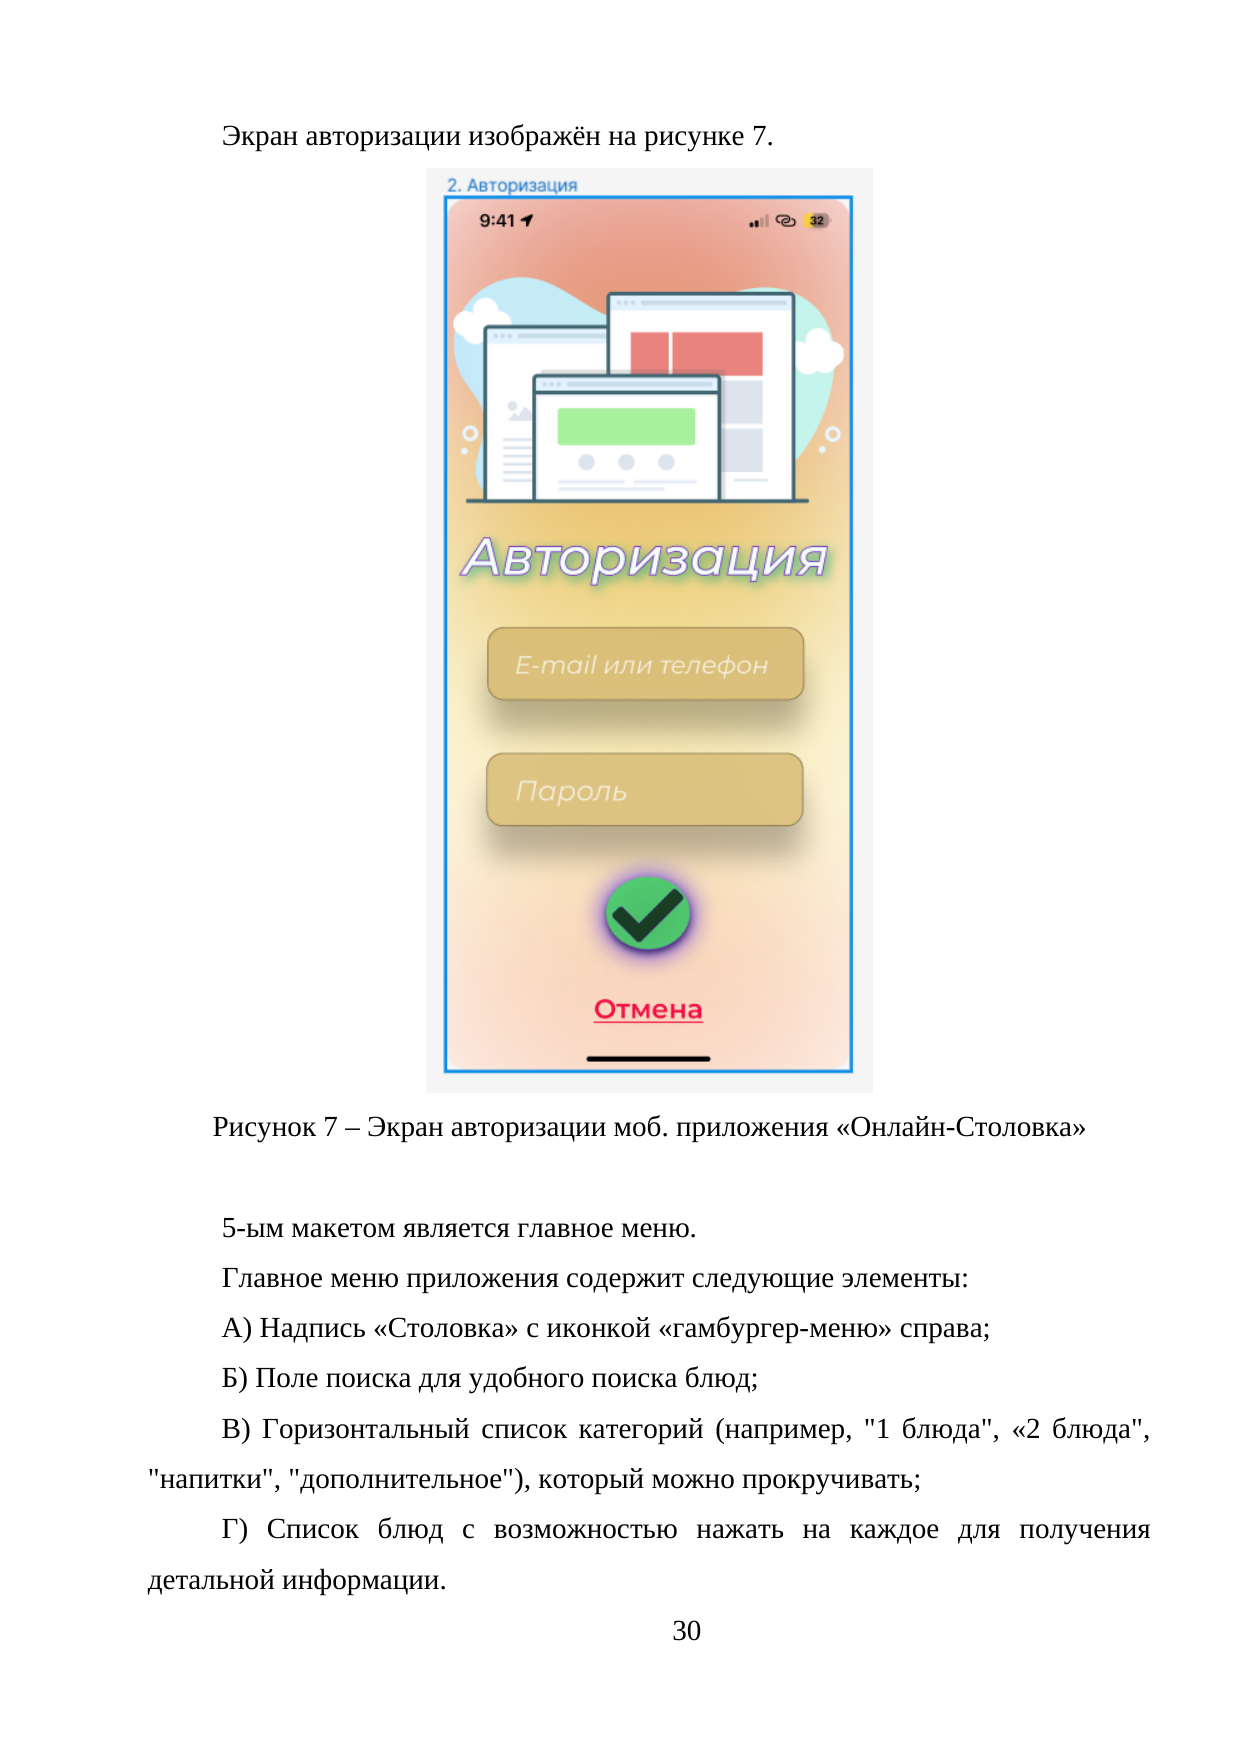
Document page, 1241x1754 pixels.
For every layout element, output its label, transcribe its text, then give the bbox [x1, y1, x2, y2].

text Г) Список блюд с возможностью нажать на каждое для получения детальной информации. [148, 1512, 1152, 1595]
text Экран авторизации изображён на рисунке 7. [148, 118, 1152, 152]
text 5-ым макетом является главное меню. [148, 1210, 1152, 1243]
text Главное меню приложения содержит следующие элементы: [148, 1260, 1152, 1293]
text Б) Поле поиска для удобного поиска блюд; [148, 1361, 1152, 1394]
picture [426, 168, 873, 1093]
text Рисунок 7 – Экран авторизации моб. приложения «Онлайн-Столовка» [148, 1109, 1152, 1143]
text В) Горизонтальный список категорий (например, "1 блюда", «2 блюда", "напитки", "дополнительное"), который можно прокручивать; [148, 1411, 1152, 1495]
text А) Надпись «Столовка» с иконкой «гамбургер-меню» справа; [148, 1310, 1152, 1344]
